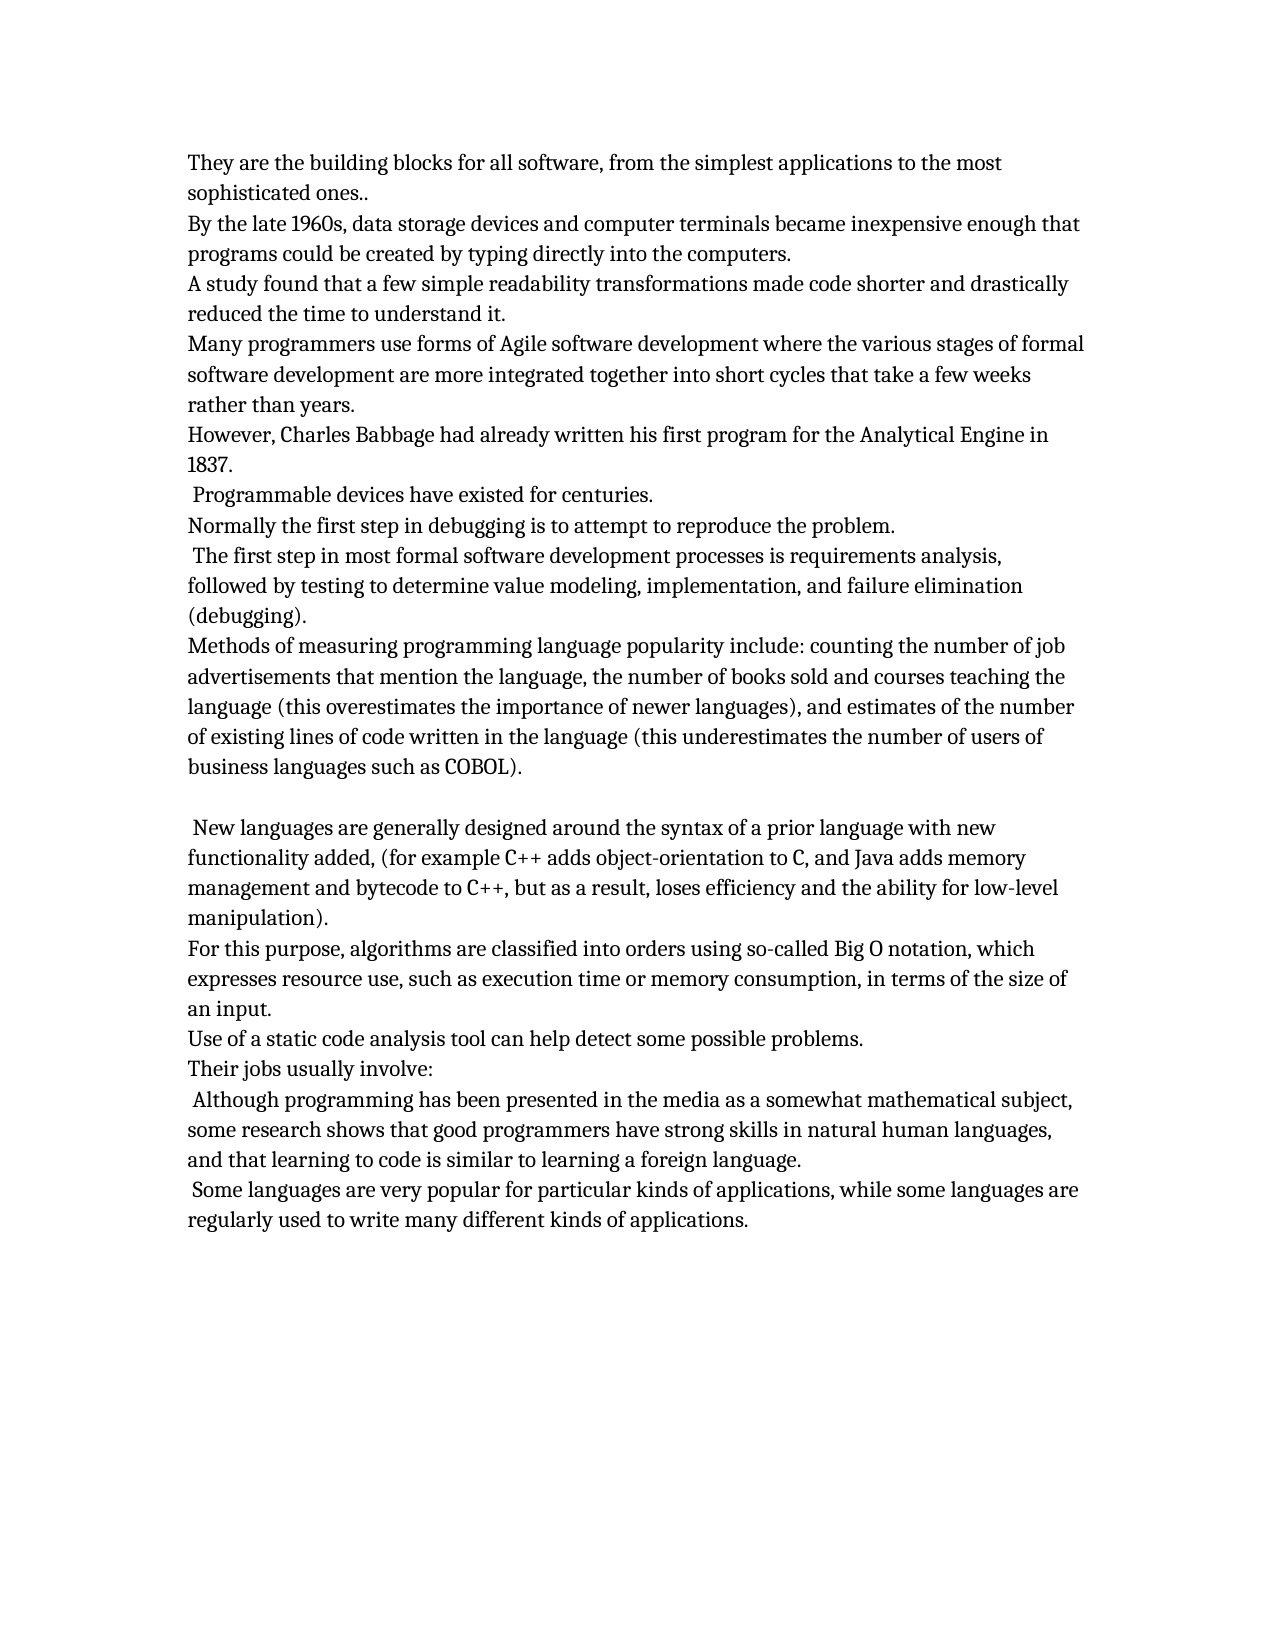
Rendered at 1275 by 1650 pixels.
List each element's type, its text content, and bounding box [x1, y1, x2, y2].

text They are the building blocks for all software, from the simplest applications to the most sophisticated ones.. By the late 1960s, data storage devices and computer terminals became inexpensive enough that programs could be created by typing directly into the computers. A study found that a few simple readability transformations made code shorter and drastically reduced the time to understand it. Many programmers use forms of Agile software development where the various stages of formal software development are more integrated together into short cycles that take a few weeks rather than years. However, Charles Babbage had already written his first program for the Analytical Engine in 1837. Programmable devices have existed for centuries. Normally the first step in debugging is to attempt to reproduce the problem. The first step in most formal software development processes is requirements analysis, followed by testing to determine value modeling, implementation, and failure elimination (debugging). Methods of measuring programming language popularity include: counting the number of job advertisements that mention the language, the number of books sold and courses teaching the language (this overestimates the importance of newer languages), and estimates of the number of existing lines of code written in the language (this underestimates the number of users of business languages such as COBOL). New languages are generally designed around the syntax of a prior language with new functionality added, (for example C++ adds object-orientation to C, and Java adds memory management and bytecode to C++, but as a result, loses efficiency and the ability for low-level manipulation). For this purpose, algorithms are classified into orders using so-called Big O notation, which expresses resource use, such as execution time or memory consumption, in terms of the size of an input. Use of a static code analysis tool can help detect some possible problems. Their jobs usually involve: Although programming has been presented in the media as a somewhat mathematical subject, some research shows that good programmers have strong skills in natural human languages, and that learning to code is similar to learning a foreign language. Some languages are very popular for particular kinds of applications, while some languages are regularly used to write many different kinds of applications. [187, 150, 1087, 1234]
